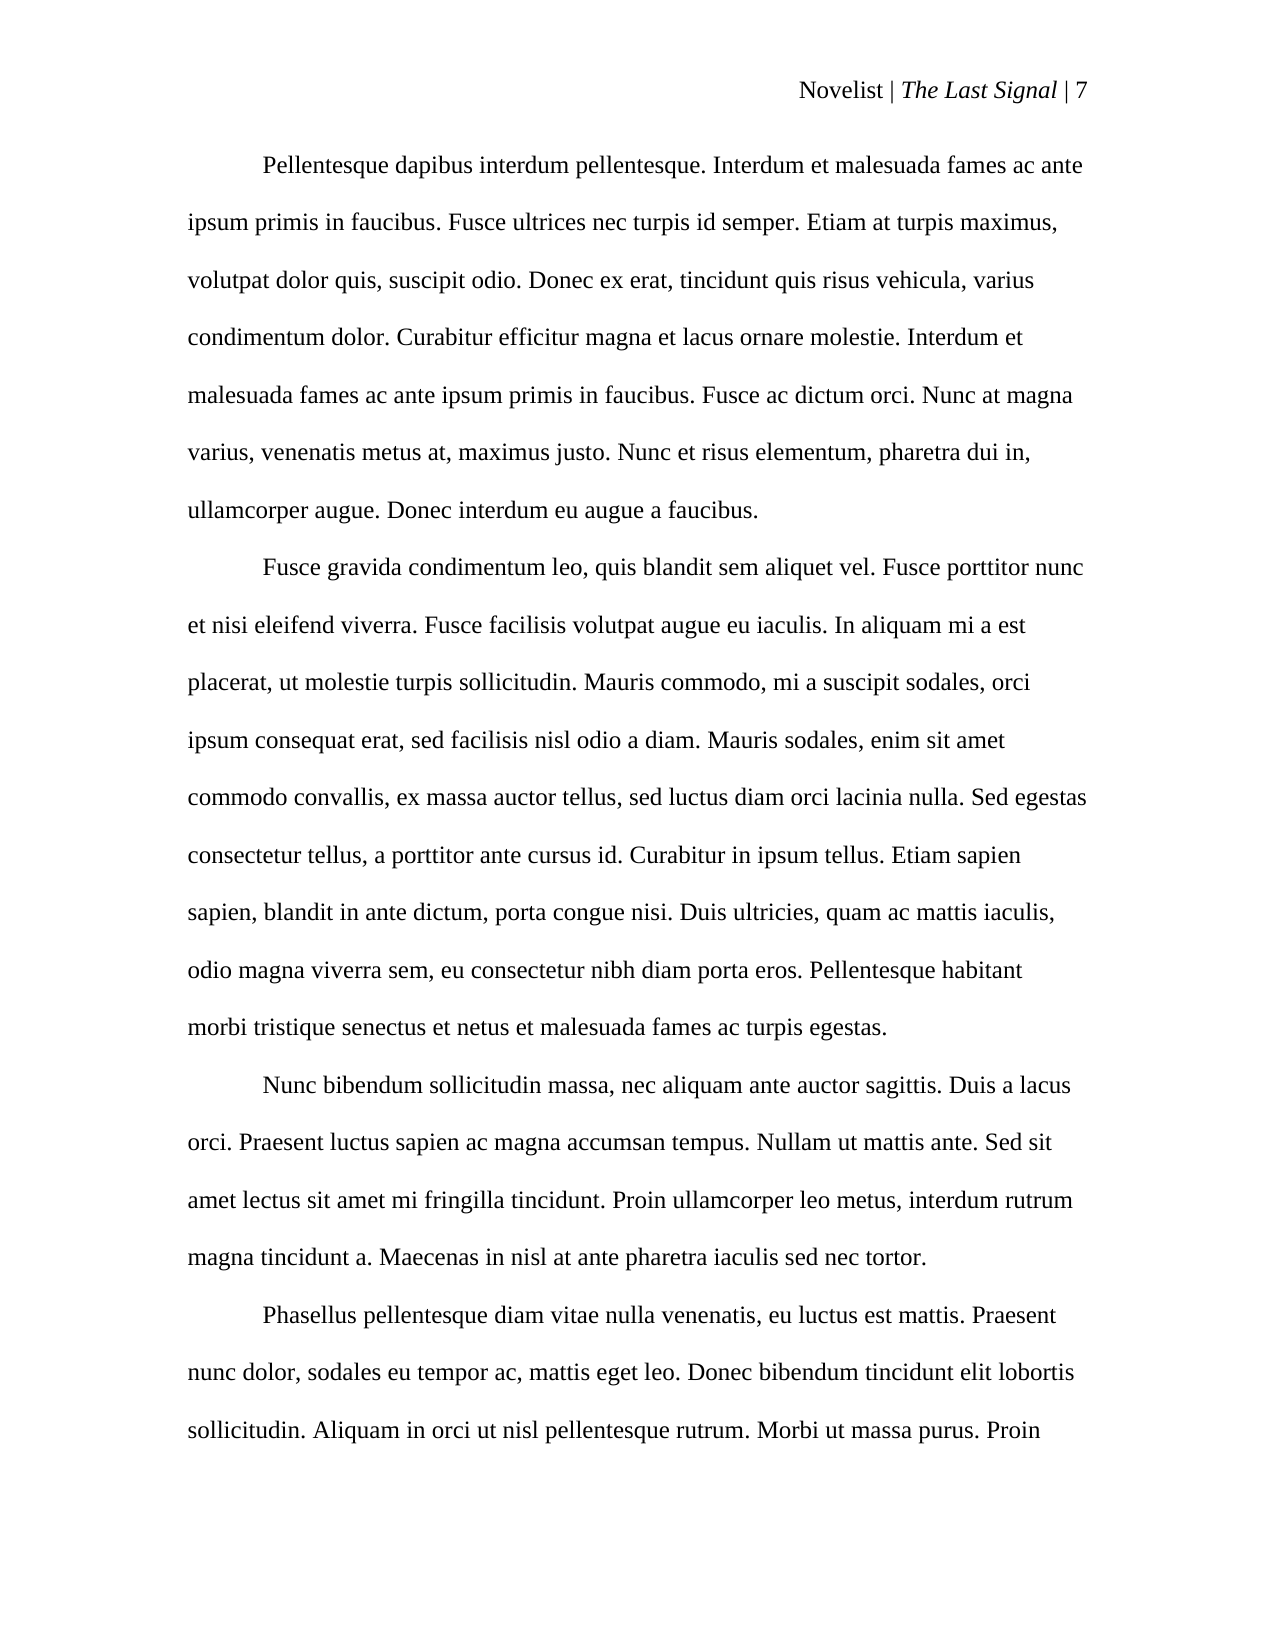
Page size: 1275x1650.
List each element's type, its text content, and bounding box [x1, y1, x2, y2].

text Pellentesque dapibus interdum pellentesque. Interdum et malesuada fames ac ante ipsum primis in faucibus. Fusce ultrices nec turpis id semper. Etiam at turpis maximus, volutpat dolor quis, suscipit odio. Donec ex erat, tincidunt quis risus vehicula, varius condimentum dolor. Curabitur efficitur magna et lacus ornare molestie. Interdum et malesuada fames ac ante ipsum primis in faucibus. Fusce ac dictum orci. Nunc at magna varius, venenatis metus at, maximus justo. Nunc et risus elementum, pharetra dui in, ullamcorper augue. Donec interdum eu augue a faucibus. [187, 150, 1087, 524]
text Nunc bibendum sollicitudin massa, nec aliquam ante auctor sagittis. Duis a lacus orci. Praesent luctus sapien ac magna accumsan tempus. Nullam ut mattis ante. Sed sit amet lectus sit amet mi fringilla tincidunt. Proin ullamcorper leo metus, interdum rutrum magna tincidunt a. Maecenas in nisl at ante pharetra iaculis sed nec tortor. [187, 1070, 1087, 1271]
text Fusce gravida condimentum leo, quis blandit sem aliquet vel. Fusce porttitor nunc et nisi eleifend viverra. Fusce facilisis volutpat augue eu iaculis. In aliquam mi a est placerat, ut molestie turpis sollicitudin. Mauris commodo, mi a suscipit sodales, orci ipsum consequat erat, sed facilisis nisl odio a diam. Mauris sodales, enim sit amet commodo convallis, ex massa auctor tellus, sed luctus diam orci lacinia nulla. Sed egestas consectetur tellus, a porttitor ante cursus id. Curabitur in ipsum tellus. Etiam sapien sapien, blandit in ante dictum, porta congue nisi. Duis ultricies, quam ac mattis iaculis, odio magna viverra sem, eu consectetur nibh diam porta eros. Pellentesque habitant morbi tristique senectus et netus et malesuada fames ac turpis egestas. [187, 552, 1087, 1041]
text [187, 1300, 1087, 1444]
